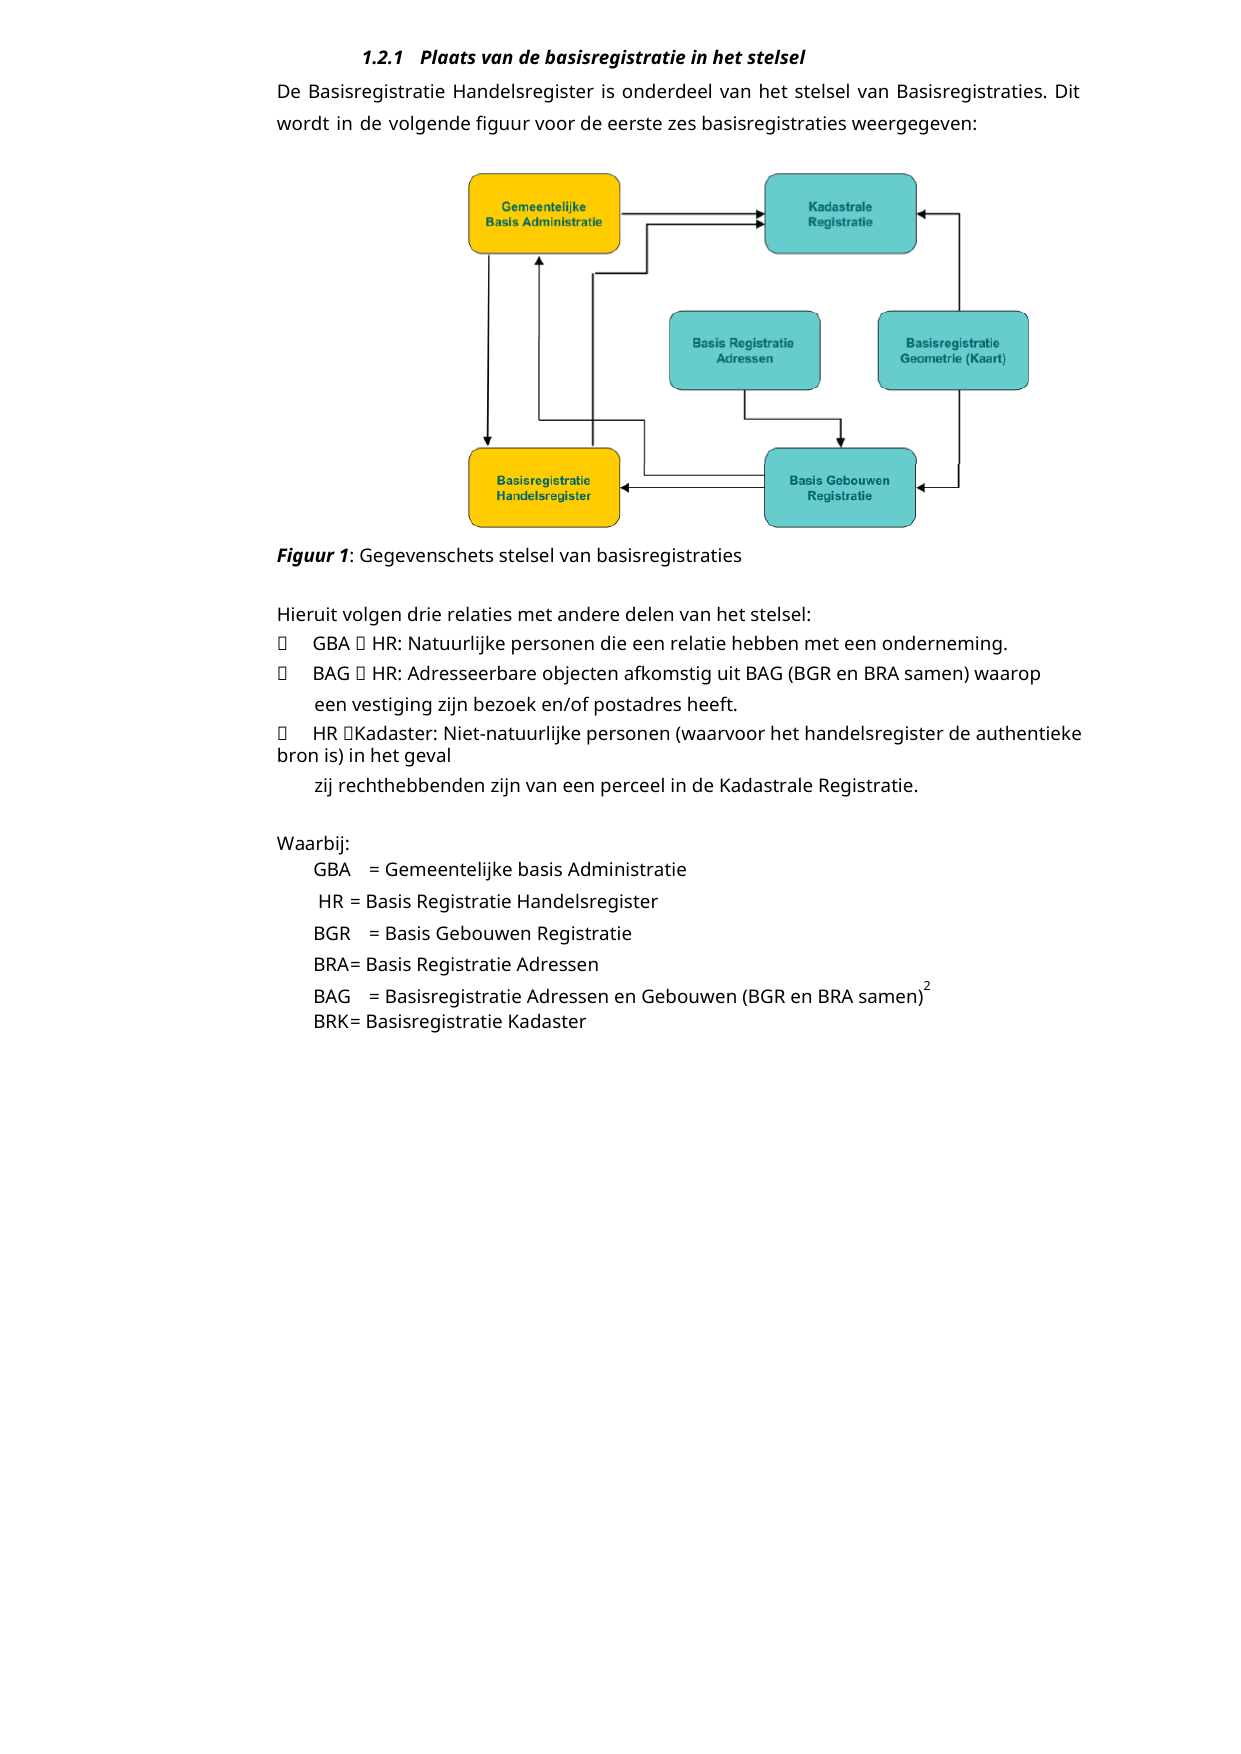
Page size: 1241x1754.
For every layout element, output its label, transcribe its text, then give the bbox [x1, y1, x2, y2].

text Figuur 1: Gegevenschets stelsel van basisregistraties [277, 543, 1093, 568]
text zij rechthebbenden zijn van een perceel in de Kadastrale Registratie. [314, 773, 1093, 798]
text Hieruit volgen drie relaties met andere delen van het stelsel: [277, 601, 1093, 627]
picture [459, 164, 1035, 538]
text  BAG  HR: Adresseerbare objecten afkomstig uit BAG (BGR en BRA samen) waarop een vestiging zijn bezoek en/of postadres heeft. [277, 661, 1044, 717]
text De Basisregistratie Handelsregister is onderdeel van het stelsel van Basisregistraties. Dit wordt in de volgende figuur voor de eerste zes basisregistraties weergegeven: [277, 78, 1084, 136]
text HR = Basis Registratie Handelsregister [313, 888, 915, 913]
text BAG = Basisregistratie Adressen en Gebouwen (BGR en BRA samen)2 [313, 977, 1093, 1009]
text BGR = Basis Gebouwen Registratie [313, 920, 915, 945]
text BRA = Basis Registratie Adressen [313, 952, 1093, 977]
text  GBA  HR: Natuurlijke personen die een relatie hebben met een onderneming. [277, 631, 1093, 656]
text  HR Kadaster: Niet-natuurlijke personen (waarvoor het handelsregister de authentieke bron is) in het geval [277, 723, 1093, 767]
text BRK = Basisregistratie Kadaster [313, 1009, 1093, 1034]
text Waarbij: [277, 831, 1093, 856]
text GBA = Gemeentelijke basis Administratie [313, 856, 915, 882]
text 1.2.1 Plaats van de basisregistratie in het stelsel [148, 44, 1019, 70]
